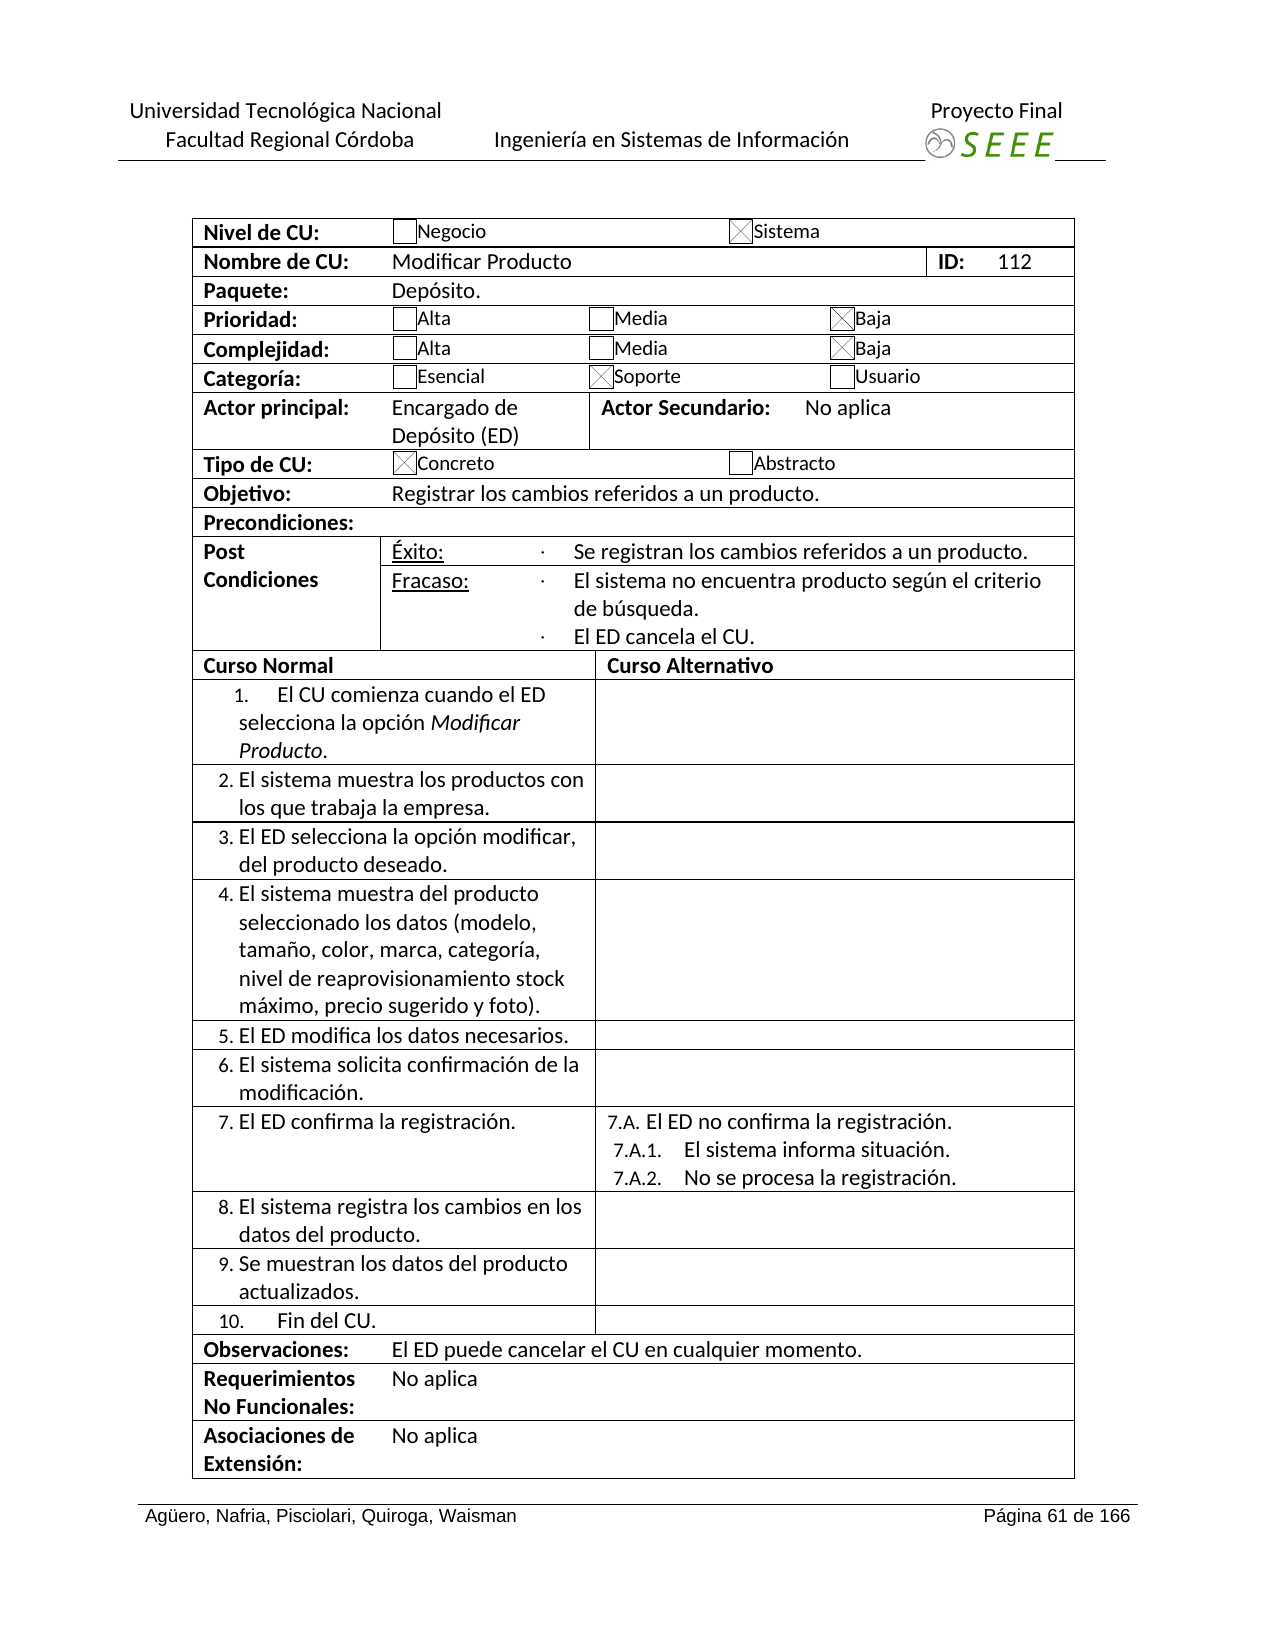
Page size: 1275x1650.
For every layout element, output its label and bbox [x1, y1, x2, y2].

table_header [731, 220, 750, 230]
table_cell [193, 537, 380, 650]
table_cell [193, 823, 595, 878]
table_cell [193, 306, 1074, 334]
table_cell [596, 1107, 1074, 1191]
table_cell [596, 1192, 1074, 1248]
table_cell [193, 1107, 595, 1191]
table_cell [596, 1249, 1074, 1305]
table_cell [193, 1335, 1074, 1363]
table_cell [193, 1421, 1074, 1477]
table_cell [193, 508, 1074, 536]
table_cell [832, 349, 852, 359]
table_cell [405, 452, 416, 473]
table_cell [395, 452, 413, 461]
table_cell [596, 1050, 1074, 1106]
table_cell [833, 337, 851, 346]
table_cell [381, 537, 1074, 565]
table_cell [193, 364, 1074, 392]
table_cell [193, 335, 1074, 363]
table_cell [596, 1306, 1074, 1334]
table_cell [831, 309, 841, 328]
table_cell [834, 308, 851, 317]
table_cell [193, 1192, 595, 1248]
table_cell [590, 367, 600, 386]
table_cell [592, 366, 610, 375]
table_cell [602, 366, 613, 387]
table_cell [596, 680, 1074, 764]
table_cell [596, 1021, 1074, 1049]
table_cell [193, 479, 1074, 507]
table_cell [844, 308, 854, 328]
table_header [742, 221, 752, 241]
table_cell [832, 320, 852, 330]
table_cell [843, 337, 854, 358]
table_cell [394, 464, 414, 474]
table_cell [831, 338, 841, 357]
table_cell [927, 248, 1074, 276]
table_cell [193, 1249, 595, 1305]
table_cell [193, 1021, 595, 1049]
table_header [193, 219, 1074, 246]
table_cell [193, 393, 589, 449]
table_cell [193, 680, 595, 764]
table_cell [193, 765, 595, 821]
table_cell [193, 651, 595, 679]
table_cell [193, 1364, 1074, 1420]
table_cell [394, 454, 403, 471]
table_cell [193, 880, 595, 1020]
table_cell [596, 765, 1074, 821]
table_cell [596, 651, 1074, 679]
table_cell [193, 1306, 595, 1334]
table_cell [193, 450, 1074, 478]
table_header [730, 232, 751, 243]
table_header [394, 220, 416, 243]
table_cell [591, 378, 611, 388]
picture [925, 125, 1056, 161]
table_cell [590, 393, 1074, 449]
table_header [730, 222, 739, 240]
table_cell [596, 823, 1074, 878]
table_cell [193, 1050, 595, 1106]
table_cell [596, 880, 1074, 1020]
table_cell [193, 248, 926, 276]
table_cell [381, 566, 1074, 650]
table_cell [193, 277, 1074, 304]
